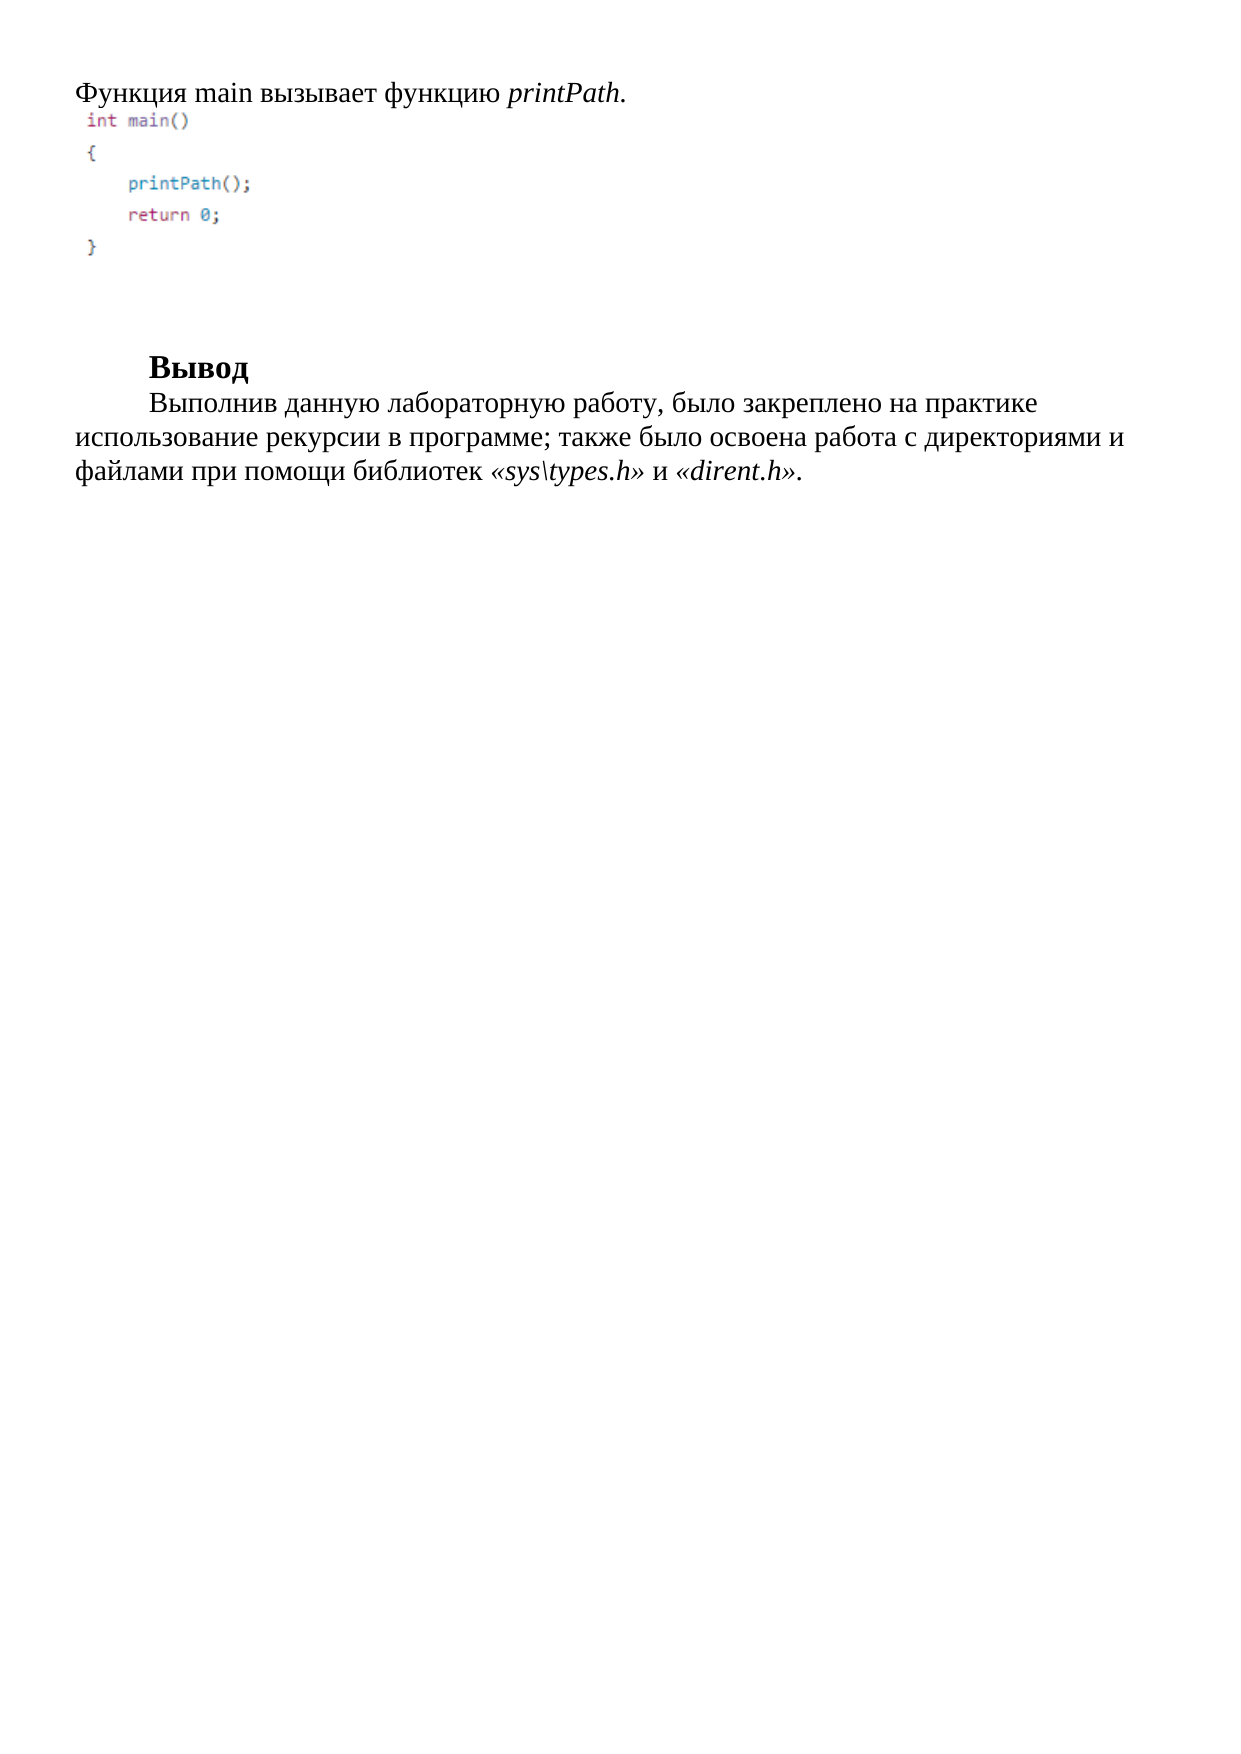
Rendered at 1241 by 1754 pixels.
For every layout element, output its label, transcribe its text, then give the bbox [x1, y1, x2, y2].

picture [75, 108, 282, 262]
subtitle Вывод [75, 347, 1165, 386]
text Функция main вызывает функцию printPath. [75, 75, 1165, 108]
text Выполнив данную лабораторную работу, было закреплено на практике использование рекурсии в программе; также было освоена работа с директориями и файлами при помощи библиотек «sys\types.h» и «dirent.h». [75, 386, 1165, 486]
